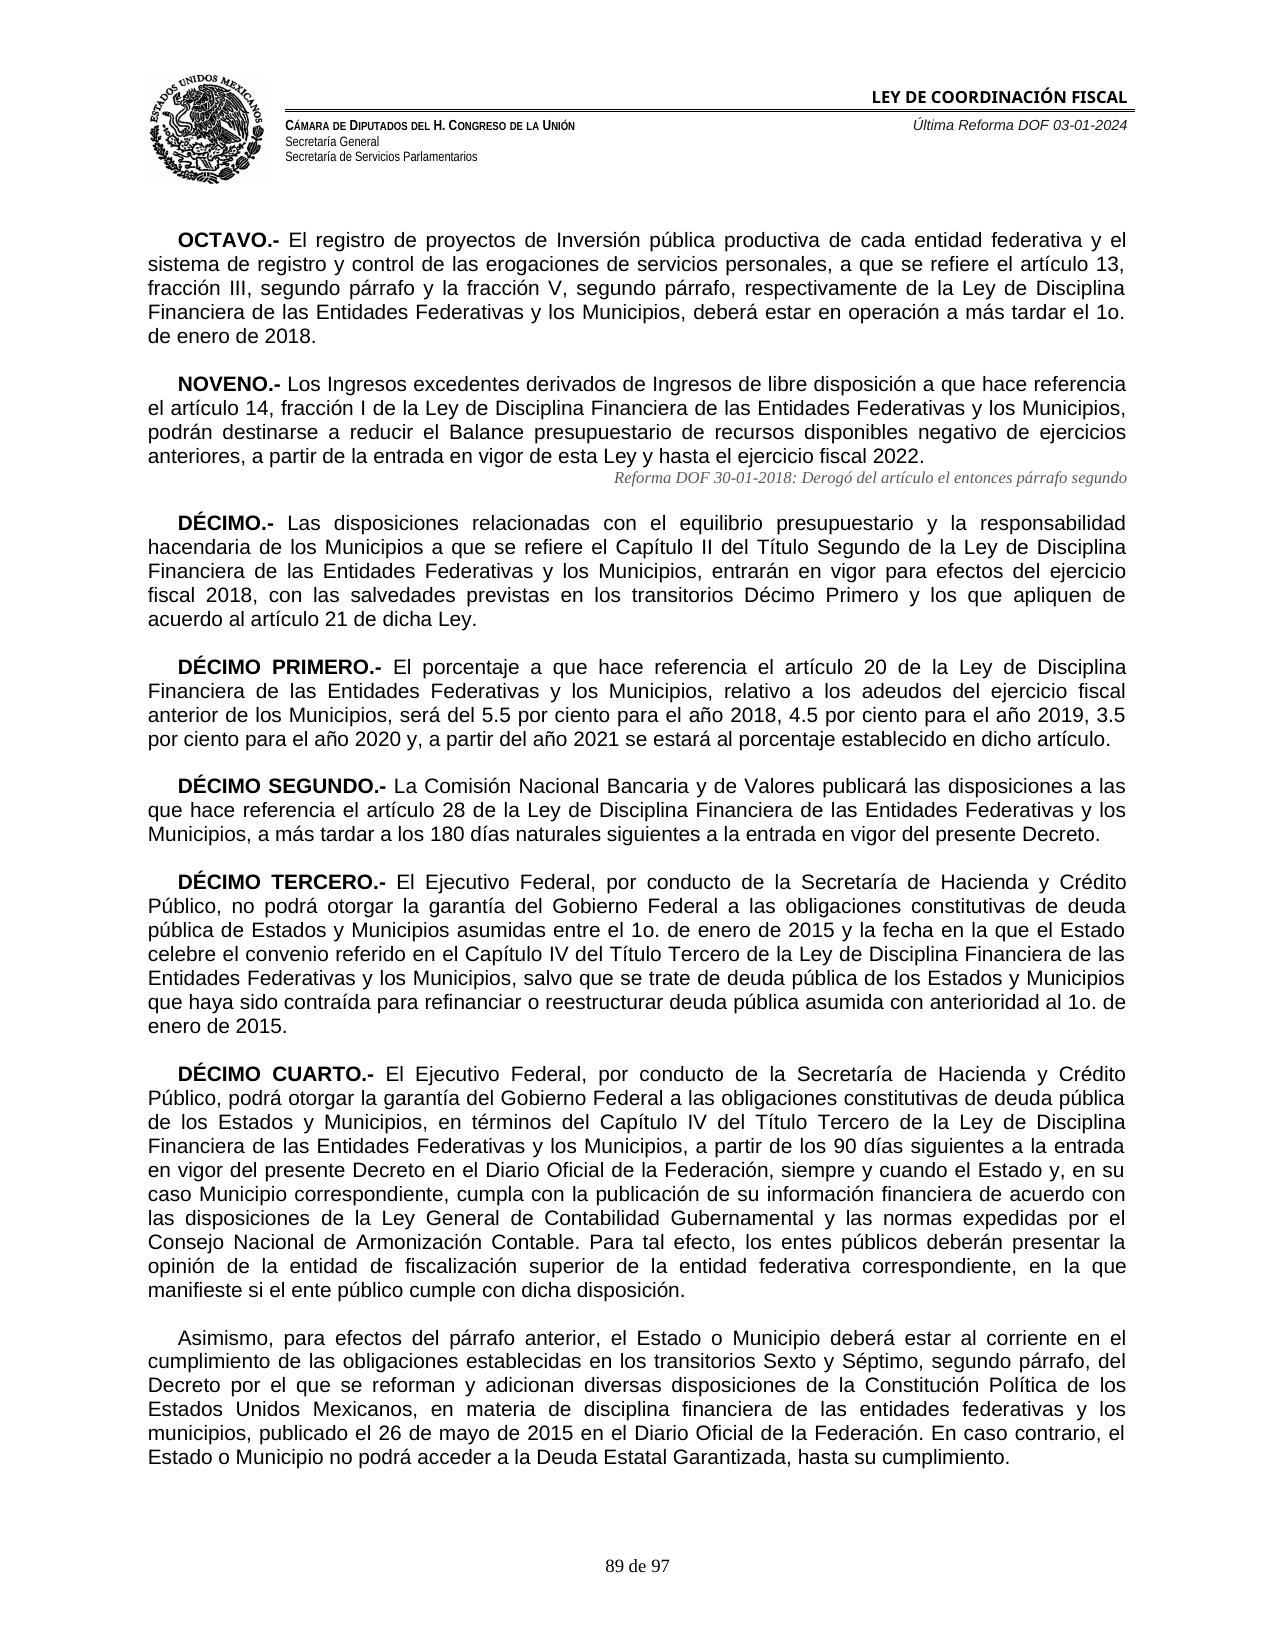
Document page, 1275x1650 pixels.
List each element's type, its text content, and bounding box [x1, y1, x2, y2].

text DÉCIMO PRIMERO.- El porcentaje a que hace referencia el artículo 20 de la Ley de Disciplina Financiera de las Entidades Federativas y los Municipios, relativo a los adeudos del ejercicio fiscal anterior de los Municipios, será del 5.5 por ciento para el año 2018, 4.5 por ciento para el año 2019, 3.5 por ciento para el año 2020 y, a partir del año 2021 se estará al porcentaje establecido en dicho artículo. [148, 654, 1127, 750]
text Reforma DOF 30-01-2018: Derogó del artículo el entonces párrafo segundo [148, 468, 1127, 487]
text DÉCIMO TERCERO.- El Ejecutivo Federal, por conducto de la Secretaría de Hacienda y Crédito Público, no podrá otorgar la garantía del Gobierno Federal a las obligaciones constitutivas de deuda pública de Estados y Municipios asumidas entre el 1o. de enero de 2015 y la fecha en la que el Estado celebre el convenio referido en el Capítulo IV del Título Tercero de la Ley de Disciplina Financiera de las Entidades Federativas y los Municipios, salvo que se trate de deuda pública de los Estados y Municipios que haya sido contraída para refinanciar o reestructurar deuda pública asumida con anterioridad al 1o. de enero de 2015. [148, 870, 1127, 1038]
text NOVENO.- Los Ingresos excedentes derivados de Ingresos de libre disposición a que hace referencia el artículo 14, fracción I de la Ley de Disciplina Financiera de las Entidades Federativas y los Municipios, podrán destinarse a reducir el Balance presupuestario de recursos disponibles negativo de ejercicios anteriores, a partir de la entrada en vigor de esta Ley y hasta el ejercicio fiscal 2022. [148, 372, 1127, 468]
text DÉCIMO CUARTO.- El Ejecutivo Federal, por conducto de la Secretaría de Hacienda y Crédito Público, podrá otorgar la garantía del Gobierno Federal a las obligaciones constitutivas de deuda pública de los Estados y Municipios, en términos del Capítulo IV del Título Tercero de la Ley de Disciplina Financiera de las Entidades Federativas y los Municipios, a partir de los 90 días siguientes a la entrada en vigor del presente Decreto en el Diario Oficial de la Federación, siempre y cuando el Estado y, en su caso Municipio correspondiente, cumpla con la publicación de su información financiera de acuerdo con las disposiciones de la Ley General de Contabilidad Gubernamental y las normas expedidas por el Consejo Nacional de Armonización Contable. Para tal efecto, los entes públicos deberán presentar la opinión de la entidad de fiscalización superior de la entidad federativa correspondiente, en la que manifieste si el ente público cumple con dicha disposición. [148, 1062, 1127, 1301]
text Asimismo, para efectos del párrafo anterior, el Estado o Municipio deberá estar al corriente en el cumplimiento de las obligaciones establecidas en los transitorios Sexto y Séptimo, segundo párrafo, del Decreto por el que se reforman y adicionan diversas disposiciones de la Constitución Política de los Estados Unidos Mexicanos, en materia de disciplina financiera de las entidades federativas y los municipios, publicado el 26 de mayo de 2015 en el Diario Oficial de la Federación. En caso contrario, el Estado o Municipio no podrá acceder a la Deuda Estatal Garantizada, hasta su cumplimiento. [148, 1325, 1127, 1469]
text DÉCIMO SEGUNDO.- La Comisión Nacional Bancaria y de Valores publicará las disposiciones a las que hace referencia el artículo 28 de la Ley de Disciplina Financiera de las Entidades Federativas y los Municipios, a más tardar a los 180 días naturales siguientes a la entrada en vigor del presente Decreto. [148, 774, 1127, 846]
text DÉCIMO.- Las disposiciones relacionadas con el equilibrio presupuestario y la responsabilidad hacendaria de los Municipios a que se refiere el Capítulo II del Título Segundo de la Ley de Disciplina Financiera de las Entidades Federativas y los Municipios, entrarán en vigor para efectos del ejercicio fiscal 2018, con las salvedades previstas en los transitorios Décimo Primero y los que apliquen de acuerdo al artículo 21 de dicha Ley. [148, 511, 1127, 631]
text OCTAVO.- El registro de proyectos de Inversión pública productiva de cada entidad federativa y el sistema de registro y control de las erogaciones de servicios personales, a que se refiere el artículo 13, fracción III, segundo párrafo y la fracción V, segundo párrafo, respectivamente de la Ley de Disciplina Financiera de las Entidades Federativas y los Municipios, deberá estar en operación a más tardar el 1o. de enero de 2018. [148, 228, 1127, 348]
